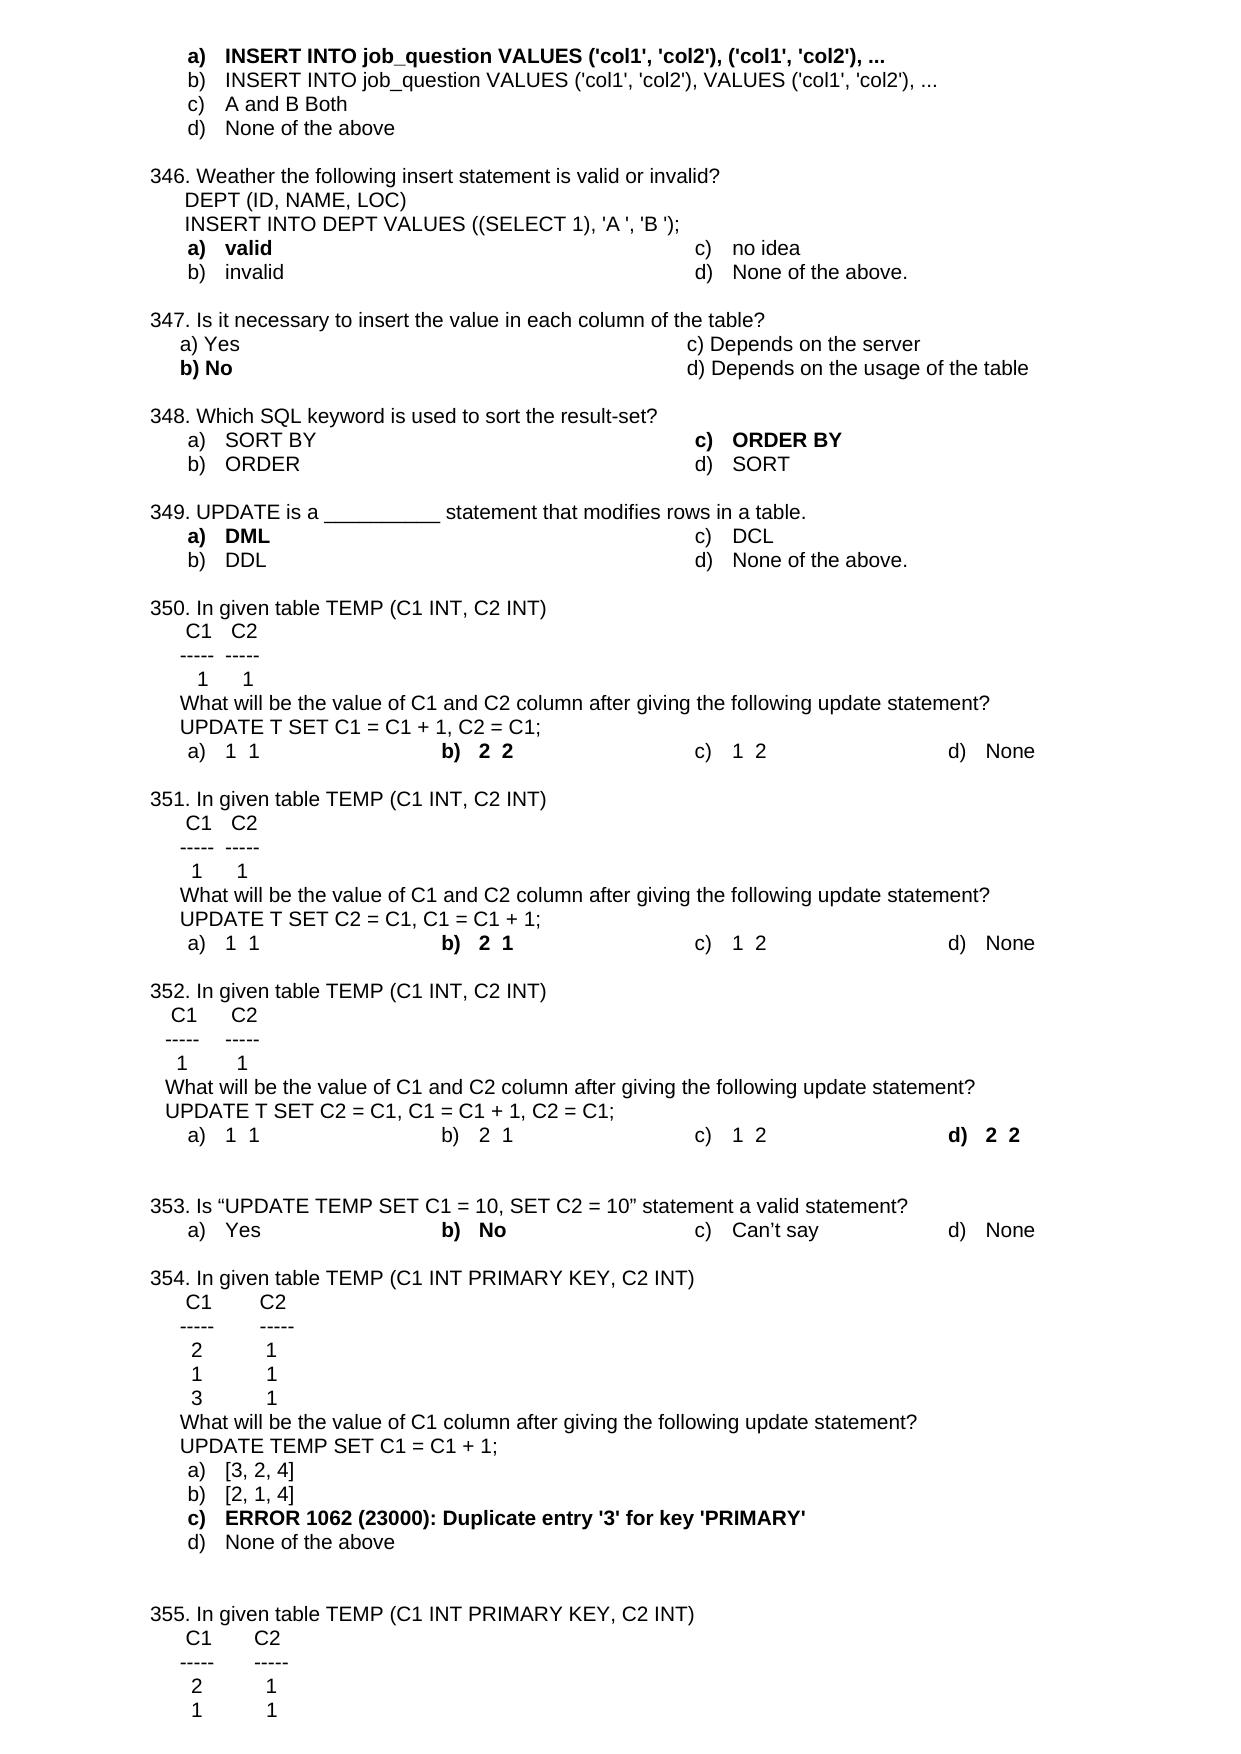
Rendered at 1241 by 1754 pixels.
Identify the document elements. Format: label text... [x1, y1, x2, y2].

text 349. UPDATE is a __________ statement that modifies rows in a table. [150, 499, 1090, 523]
list 1 1 [187, 931, 330, 955]
list SORT BY [187, 428, 583, 452]
text 346. Weather the following insert statement is valid or invalid? [150, 164, 1090, 188]
list 1 2 [694, 739, 837, 763]
list no idea [694, 236, 1090, 260]
text UPDATE T SET C1 = C1 + 1, C2 = C1; [179, 715, 1090, 739]
list 1 1 [187, 739, 330, 763]
list None of the above. [694, 547, 1090, 571]
text 351. In given table TEMP (C1 INT, C2 INT) [150, 787, 1090, 811]
text UPDATE T SET C2 = C1, C1 = C1 + 1, C2 = C1; [165, 1098, 1090, 1122]
text b) No [179, 356, 583, 380]
list INSERT INTO job_question VALUES ('col1', 'col2'), ('col1', 'col2'), ... [187, 44, 1090, 68]
list None [948, 931, 1090, 955]
text C1 C2 [179, 811, 1090, 835]
text 2 1 [179, 1673, 1090, 1697]
text INSERT INTO DEPT VALUES ((SELECT 1), 'A ', 'B '); [150, 212, 1090, 236]
text What will be the value of C1 and C2 column after giving the following update statement? [179, 883, 1090, 907]
list SORT [694, 452, 1090, 476]
list None of the above [187, 1530, 1090, 1554]
list 1 2 [694, 1122, 837, 1146]
text 350. In given table TEMP (C1 INT, C2 INT) [150, 595, 1090, 619]
text DEPT (ID, NAME, LOC) [150, 188, 1090, 212]
list Can’t say [694, 1218, 837, 1242]
text 353. Is “UPDATE TEMP SET C1 = 10, SET C2 = 10” statement a valid statement? [150, 1194, 1090, 1218]
list ERROR 1062 (23000): Duplicate entry '3' for key 'PRIMARY' [187, 1506, 1090, 1530]
text What will be the value of C1 and C2 column after giving the following update statement? [165, 1074, 1090, 1098]
text 352. In given table TEMP (C1 INT, C2 INT) [150, 979, 1090, 1003]
list 2 2 [441, 739, 583, 763]
text 1 1 [179, 667, 1090, 691]
text 348. Which SQL keyword is used to sort the result-set? [150, 404, 1090, 428]
text 2 1 [179, 1338, 1090, 1362]
text What will be the value of C1 and C2 column after giving the following update statement? [179, 691, 1090, 715]
text 355. In given table TEMP (C1 INT PRIMARY KEY, C2 INT) [150, 1602, 1090, 1626]
text C1 C2 [179, 1290, 1090, 1314]
list No [441, 1218, 583, 1242]
list ORDER BY [694, 428, 1090, 452]
text C1 C2 [179, 1626, 1090, 1649]
text C1 C2 [165, 1003, 1090, 1027]
list None of the above. [694, 260, 1090, 284]
list DML [187, 523, 583, 547]
list 1 2 [694, 931, 837, 955]
list None [948, 739, 1090, 763]
list Yes [187, 1218, 330, 1242]
text 354. In given table TEMP (C1 INT PRIMARY KEY, C2 INT) [150, 1266, 1090, 1290]
list ORDER [187, 452, 583, 476]
list 2 2 [948, 1122, 1090, 1146]
list 1 1 [187, 1122, 330, 1146]
text c) Depends on the server [687, 332, 1090, 356]
text 1 1 [179, 1362, 1090, 1386]
text What will be the value of C1 column after giving the following update statement? [179, 1410, 1090, 1434]
list INSERT INTO job_question VALUES ('col1', 'col2'), VALUES ('col1', 'col2'), ... [187, 68, 1090, 92]
text d) Depends on the usage of the table [687, 356, 1090, 380]
text 1 1 [165, 1051, 1090, 1074]
list [2, 1, 4] [187, 1482, 1090, 1506]
list None [948, 1218, 1090, 1242]
text UPDATE T SET C2 = C1, C1 = C1 + 1; [179, 907, 1090, 931]
text ----- ----- [179, 1314, 1090, 1338]
list None of the above [187, 116, 1090, 140]
list [3, 2, 4] [187, 1458, 1090, 1482]
text ----- ----- [179, 643, 1090, 667]
text UPDATE TEMP SET C1 = C1 + 1; [179, 1434, 1090, 1458]
list DCL [694, 523, 1090, 547]
text ----- ----- [179, 835, 1090, 859]
text a) Yes [179, 332, 583, 356]
list valid [187, 236, 583, 260]
text 1 1 [179, 859, 1090, 883]
text 1 1 [179, 1697, 1090, 1721]
list DDL [187, 547, 583, 571]
text 3 1 [179, 1386, 1090, 1410]
list 2 1 [441, 1122, 583, 1146]
text ----- ----- [165, 1027, 1090, 1051]
text ----- ----- [179, 1649, 1090, 1673]
list 2 1 [441, 931, 583, 955]
list A and B Both [187, 92, 1090, 116]
text C1 C2 [179, 619, 1090, 643]
text 347. Is it necessary to insert the value in each column of the table? [150, 308, 1090, 332]
list invalid [187, 260, 583, 284]
